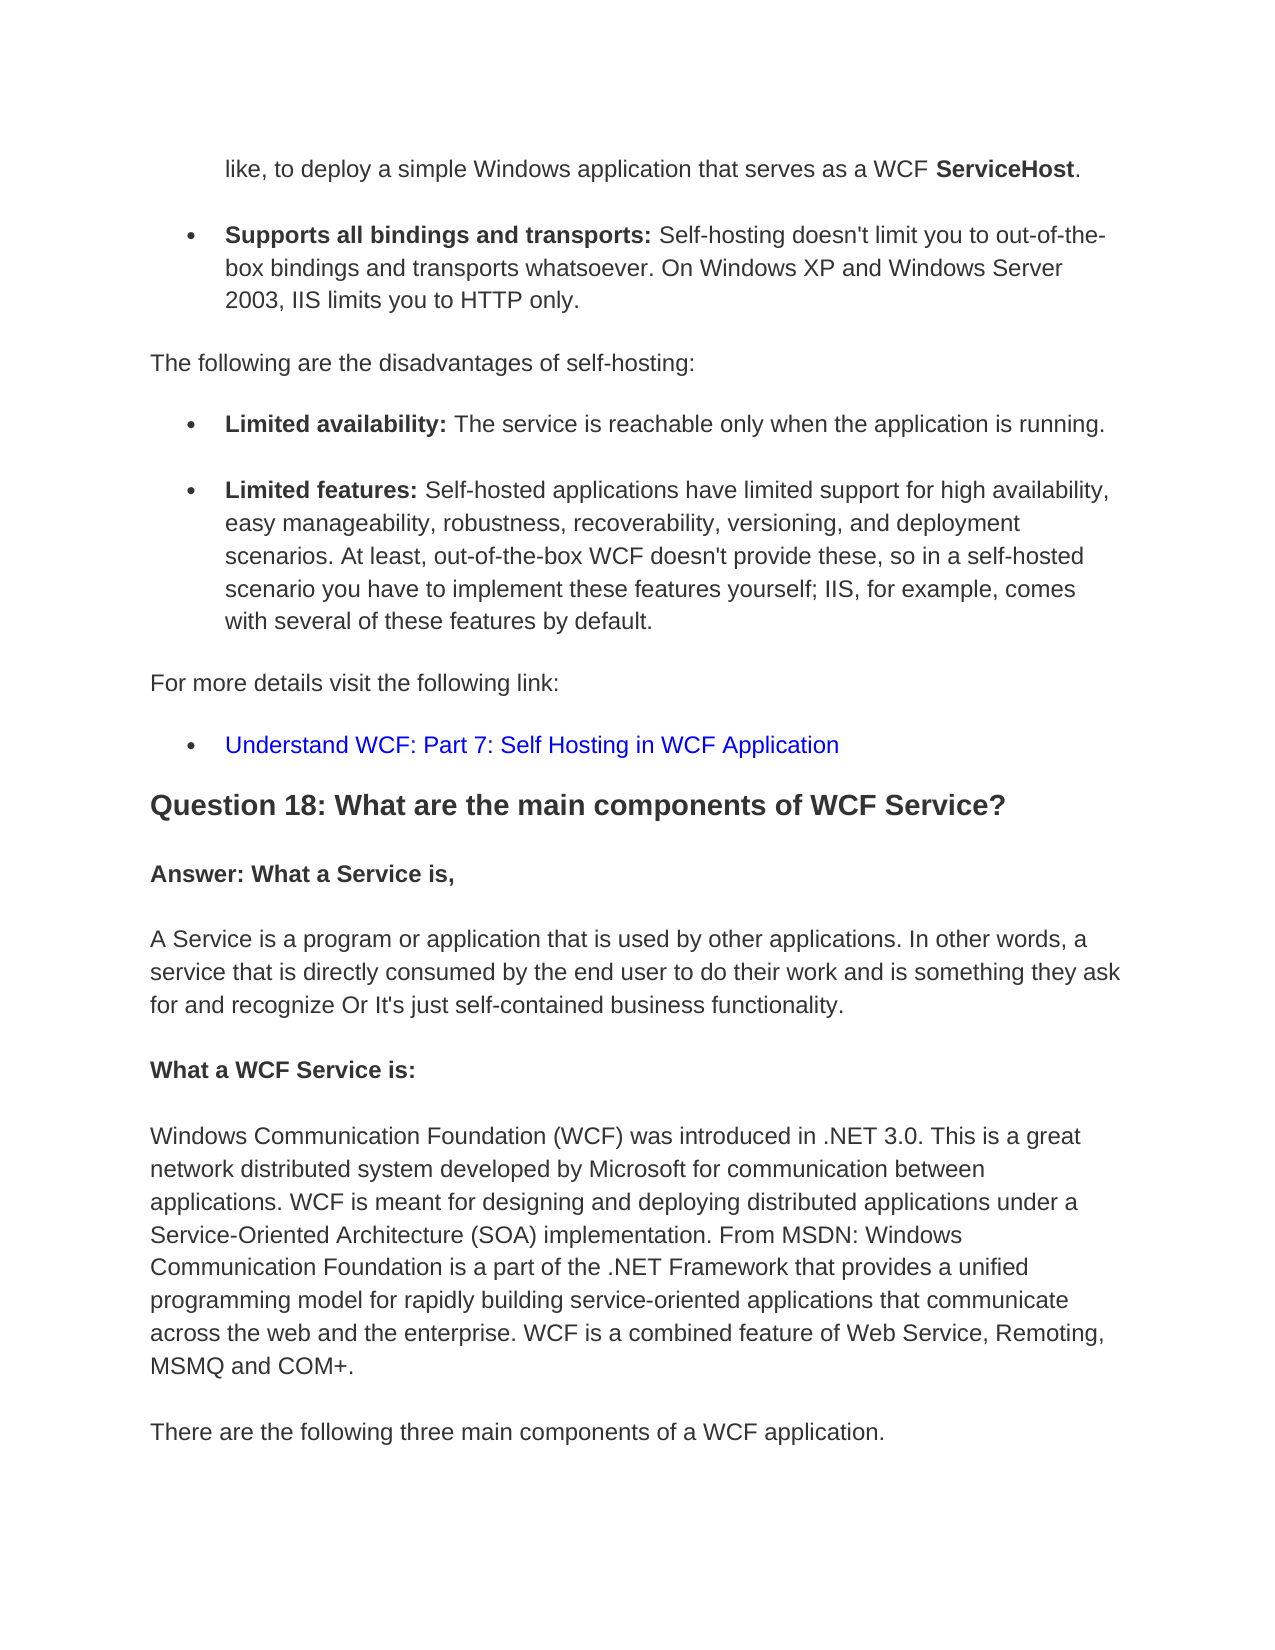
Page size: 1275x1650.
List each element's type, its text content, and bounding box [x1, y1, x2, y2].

list Understand WCF: Part 7: Self Hosting in WCF Application [187, 726, 1125, 759]
text For more details visit the following link: [150, 664, 1125, 697]
list Limited availability: The service is reachable only when the application is running. [187, 405, 1125, 471]
list Supports all bindings and transports: Self-hosting doesn't limit you to out-of-the-box bindings and transports whatsoever. On Windows XP and Windows Server 2003, IIS limits you to HTTP only. [187, 216, 1125, 314]
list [187, 150, 1125, 216]
text The following are the disadvantages of self-hosting: [150, 343, 1125, 376]
text Question 18: What are the main components of WCF Service? Answer: What a Service is, A Service is a program or application that is used by other applications. In other words, a service that is directly consumed by the end user to do their work and is something they ask for and recognize Or It's just self-contained business functionality. What a WCF Service is: Windows Communication Foundation (WCF) was introduced in .NET 3.0. This is a great network distributed system developed by Microsoft for communication between applications. WCF is meant for designing and deploying distributed applications under a Service-Oriented Architecture (SOA) implementation. From MSDN: Windows Communication Foundation is a part of the .NET Framework that provides a unified programming model for rapidly building service-oriented applications that communicate across the web and the enterprise. WCF is a combined feature of Web Service, Remoting, MSMQ and COM+. There are the following three main components of a WCF application. [150, 788, 1125, 1445]
list Limited features: Self-hosted applications have limited support for high availability, easy manageability, robustness, recoverability, versioning, and deployment scenarios. At least, out-of-the-box WCF doesn't provide these, so in a self-hosted scenario you have to implement these features yourself; IIS, for example, comes with several of these features by default. [187, 471, 1125, 635]
